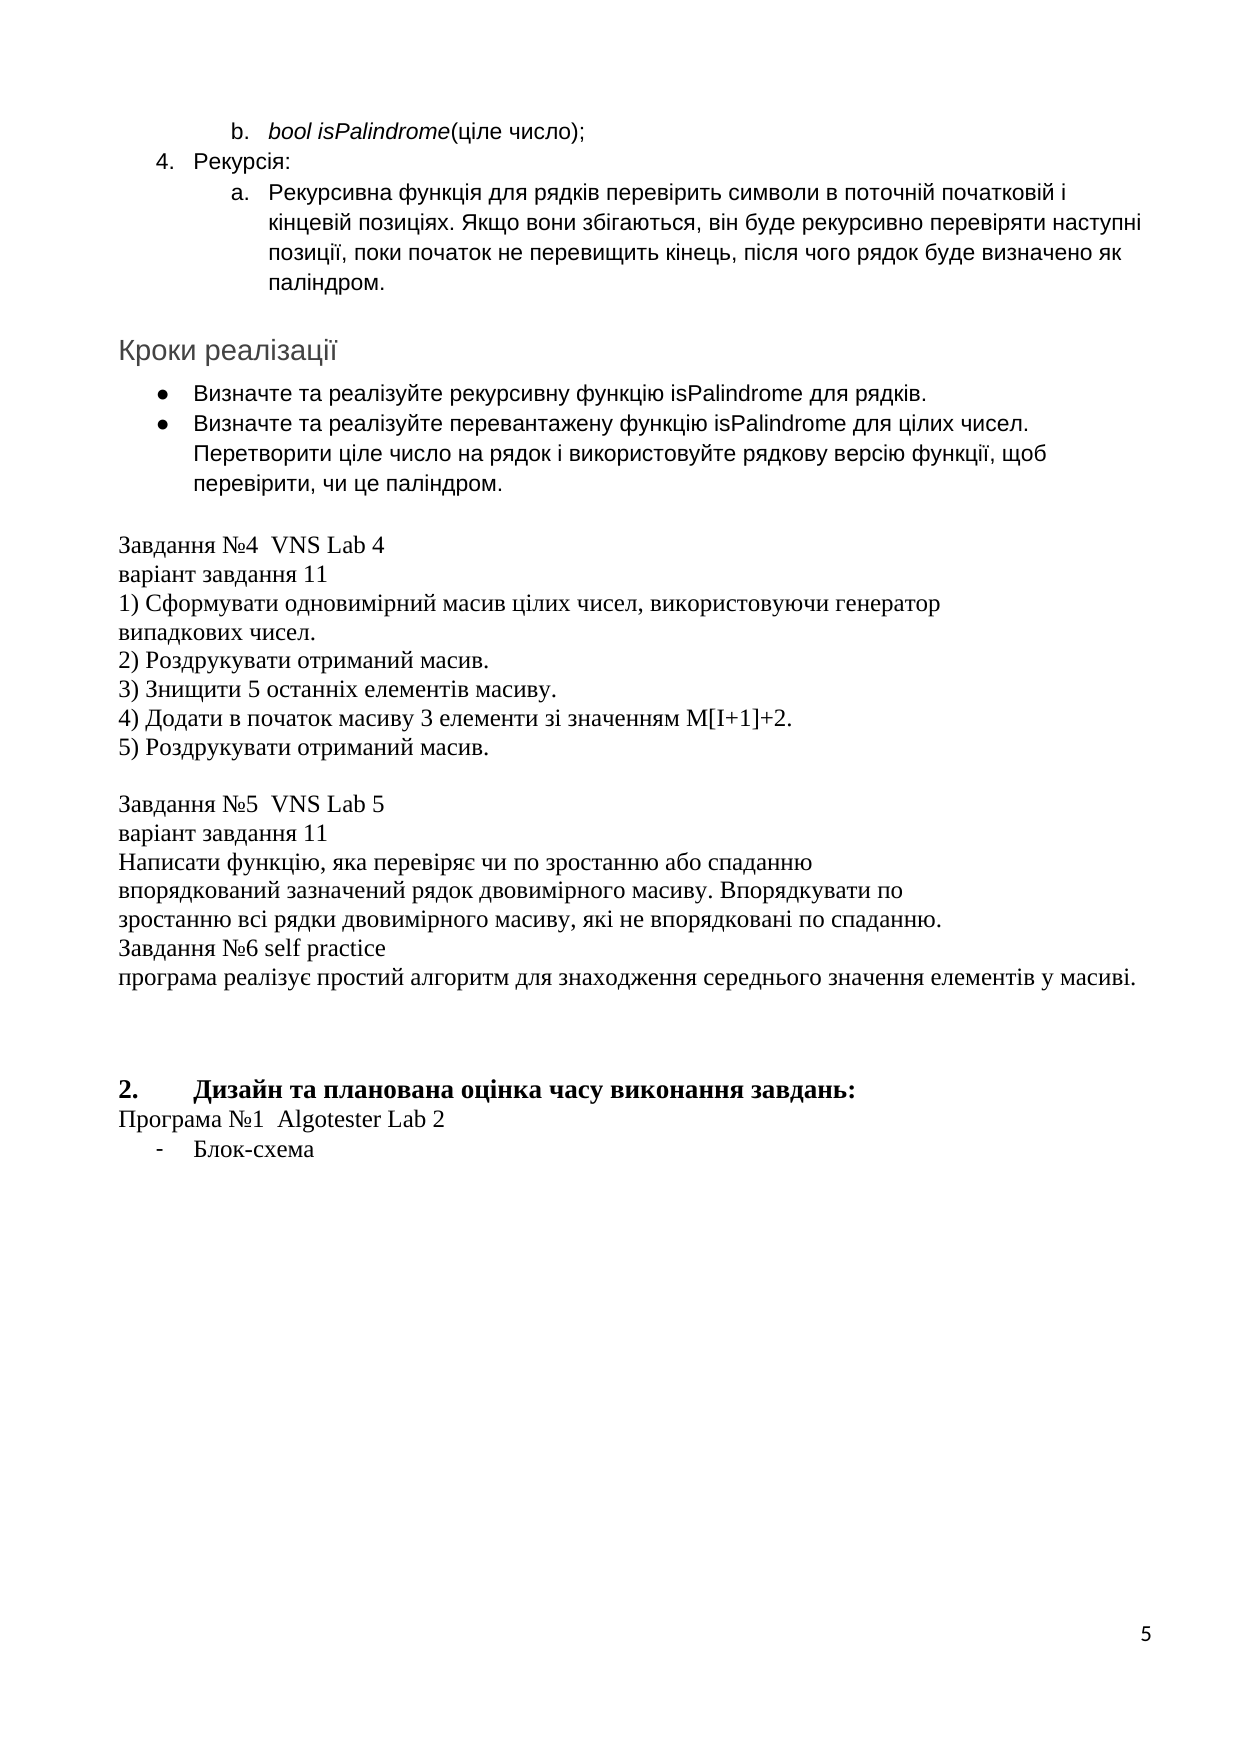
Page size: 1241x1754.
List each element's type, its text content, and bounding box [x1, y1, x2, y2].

list Визначте та реалізуйте перевантажену функцію isPalindrome для цілих чисел. Перетворити ціле число на рядок і використовуйте рядкову версію функції, щоб перевірити, чи це паліндром. [156, 410, 1152, 497]
text Завдання №5 VNS Lab 5 [118, 789, 1152, 818]
text випадкових чисел. [118, 617, 1152, 646]
text програма реалізує простий алгоритм для знаходження середнього значення елементів у масиві. [118, 962, 1152, 991]
text Завдання №4 VNS Lab 4 [118, 531, 1152, 559]
text зростанню всі рядки двовимірного масиву, які не впорядковані по спаданню. [118, 904, 1152, 933]
text 3) Знищити 5 останніх елементів масиву. [118, 674, 1152, 703]
list Визначте та реалізуйте рекурсивну функцію isPalindrome для рядків. [156, 379, 1152, 406]
list Блок-схема [156, 1133, 1152, 1164]
text варіант завдання 11 [118, 559, 1152, 588]
subtitle Кроки реалізації [118, 333, 1152, 366]
text 1) Сформувати одновимірний масив цілих чисел, використовуючи генератор [118, 588, 1152, 617]
text впорядкований зазначений рядок двовимірного масиву. Впорядкувати по [118, 876, 1152, 904]
text варіант завдання 11 [118, 818, 1152, 847]
subtitle 2. Дизайн та планована оцінка часу виконання завдань: [118, 1073, 1152, 1104]
list bool isPalindrome(ціле число); [231, 118, 1152, 144]
text Написати функцію, яка перевіряє чи по зростанню або спаданню [118, 847, 1152, 876]
list Рекурсивна функція для рядків перевірить символи в поточній початковій і кінцевій позиціях. Якщо вони збігаються, він буде рекурсивно перевіряти наступні позиції, поки початок не перевищить кінець, після чого рядок буде визначено як паліндром. [231, 178, 1152, 296]
text 2) Роздрукувати отриманий масив. [118, 646, 1152, 674]
text 5) Роздрукувати отриманий масив. [118, 732, 1152, 761]
text Завдання №6 self practice [118, 933, 1152, 962]
list Рекурсія: [156, 148, 1152, 175]
text 4) Додати в початок масиву 3 елементи зі значенням M[I+1]+2. [118, 703, 1152, 732]
text Програма №1 Algotester Lab 2 [118, 1104, 1152, 1133]
